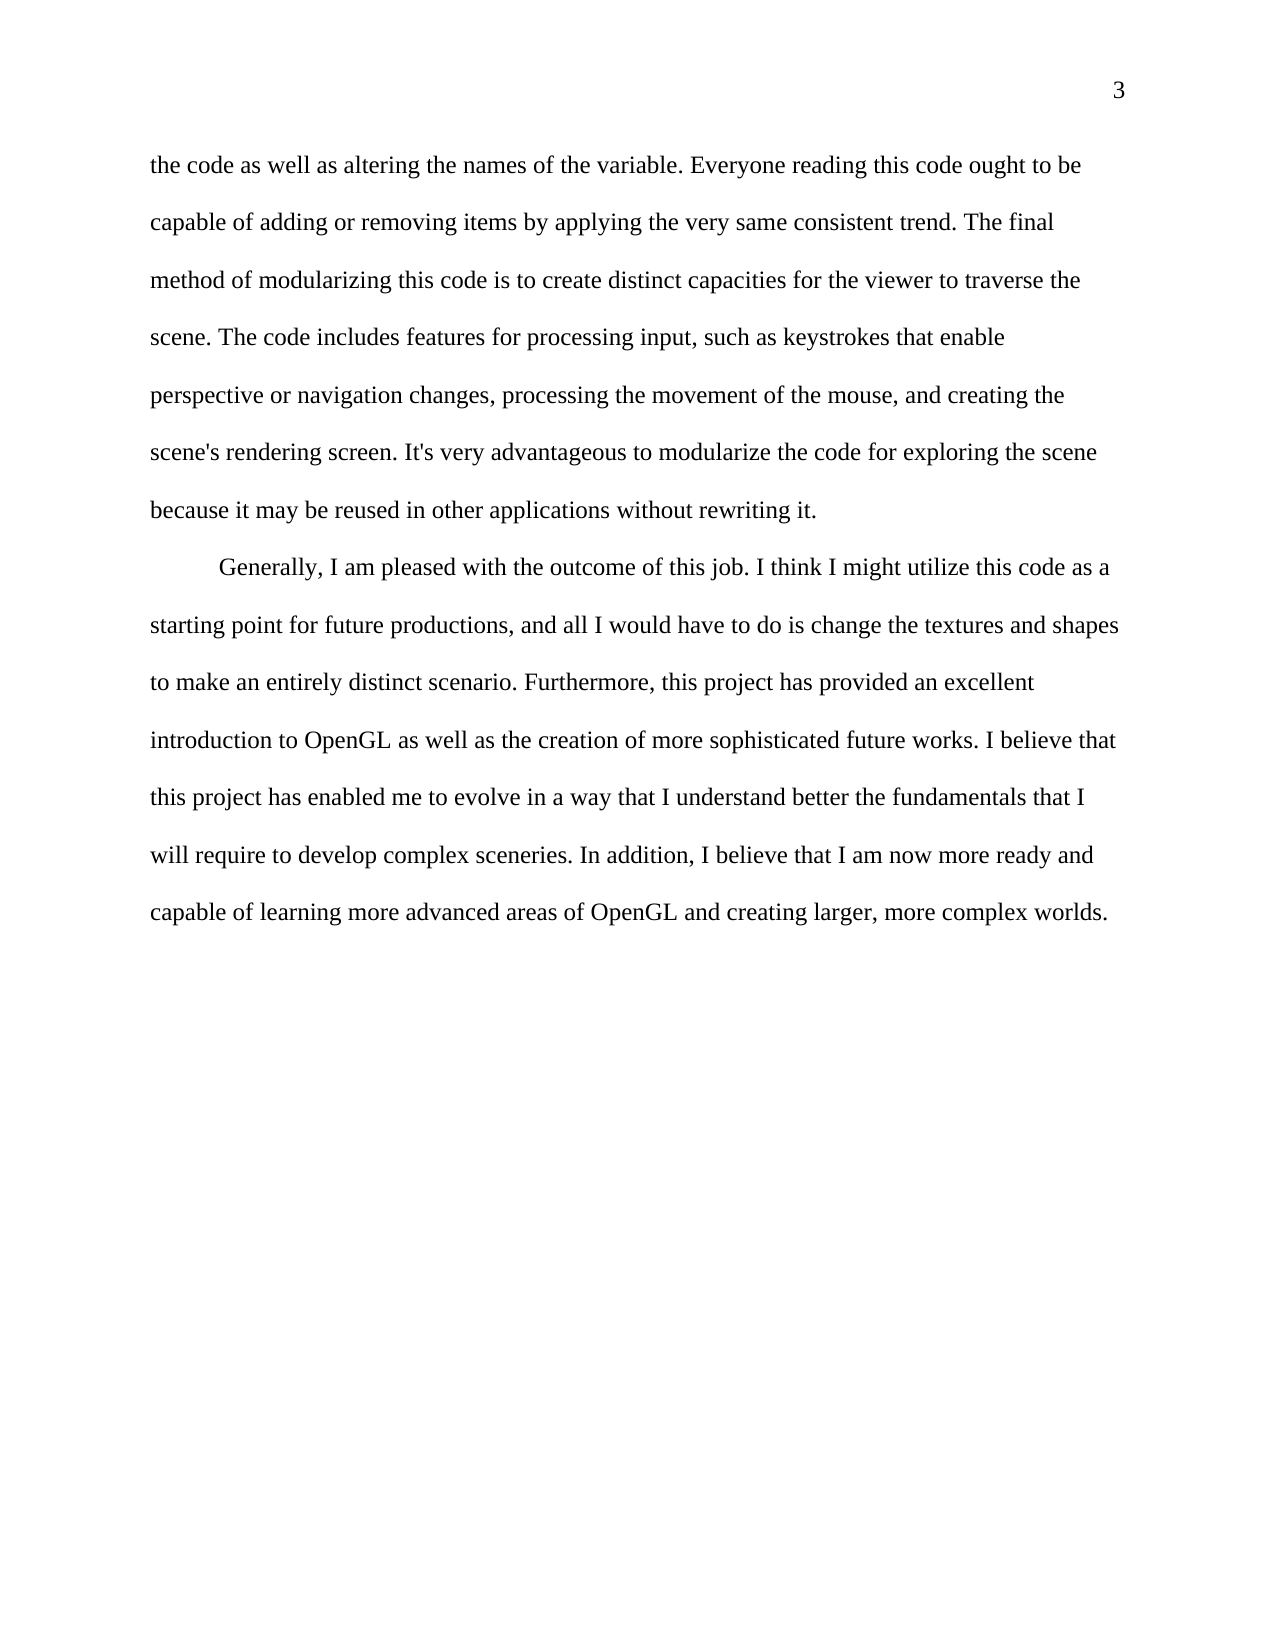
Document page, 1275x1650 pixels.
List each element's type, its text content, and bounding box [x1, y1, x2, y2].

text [150, 150, 1125, 524]
text Generally, I am pleased with the outcome of this job. I think I might utilize this code as a starting point for future productions, and all I would have to do is change the textures and shapes to make an entirely distinct scenario. Furthermore, this project has provided an excellent introduction to OpenGL as well as the creation of more sophisticated future works. I believe that this project has enabled me to evolve in a way that I understand better the fundamentals that I will require to develop complex sceneries. In addition, I believe that I am now more ready and capable of learning more advanced areas of OpenGL and creating larger, more complex worlds. [150, 552, 1125, 926]
